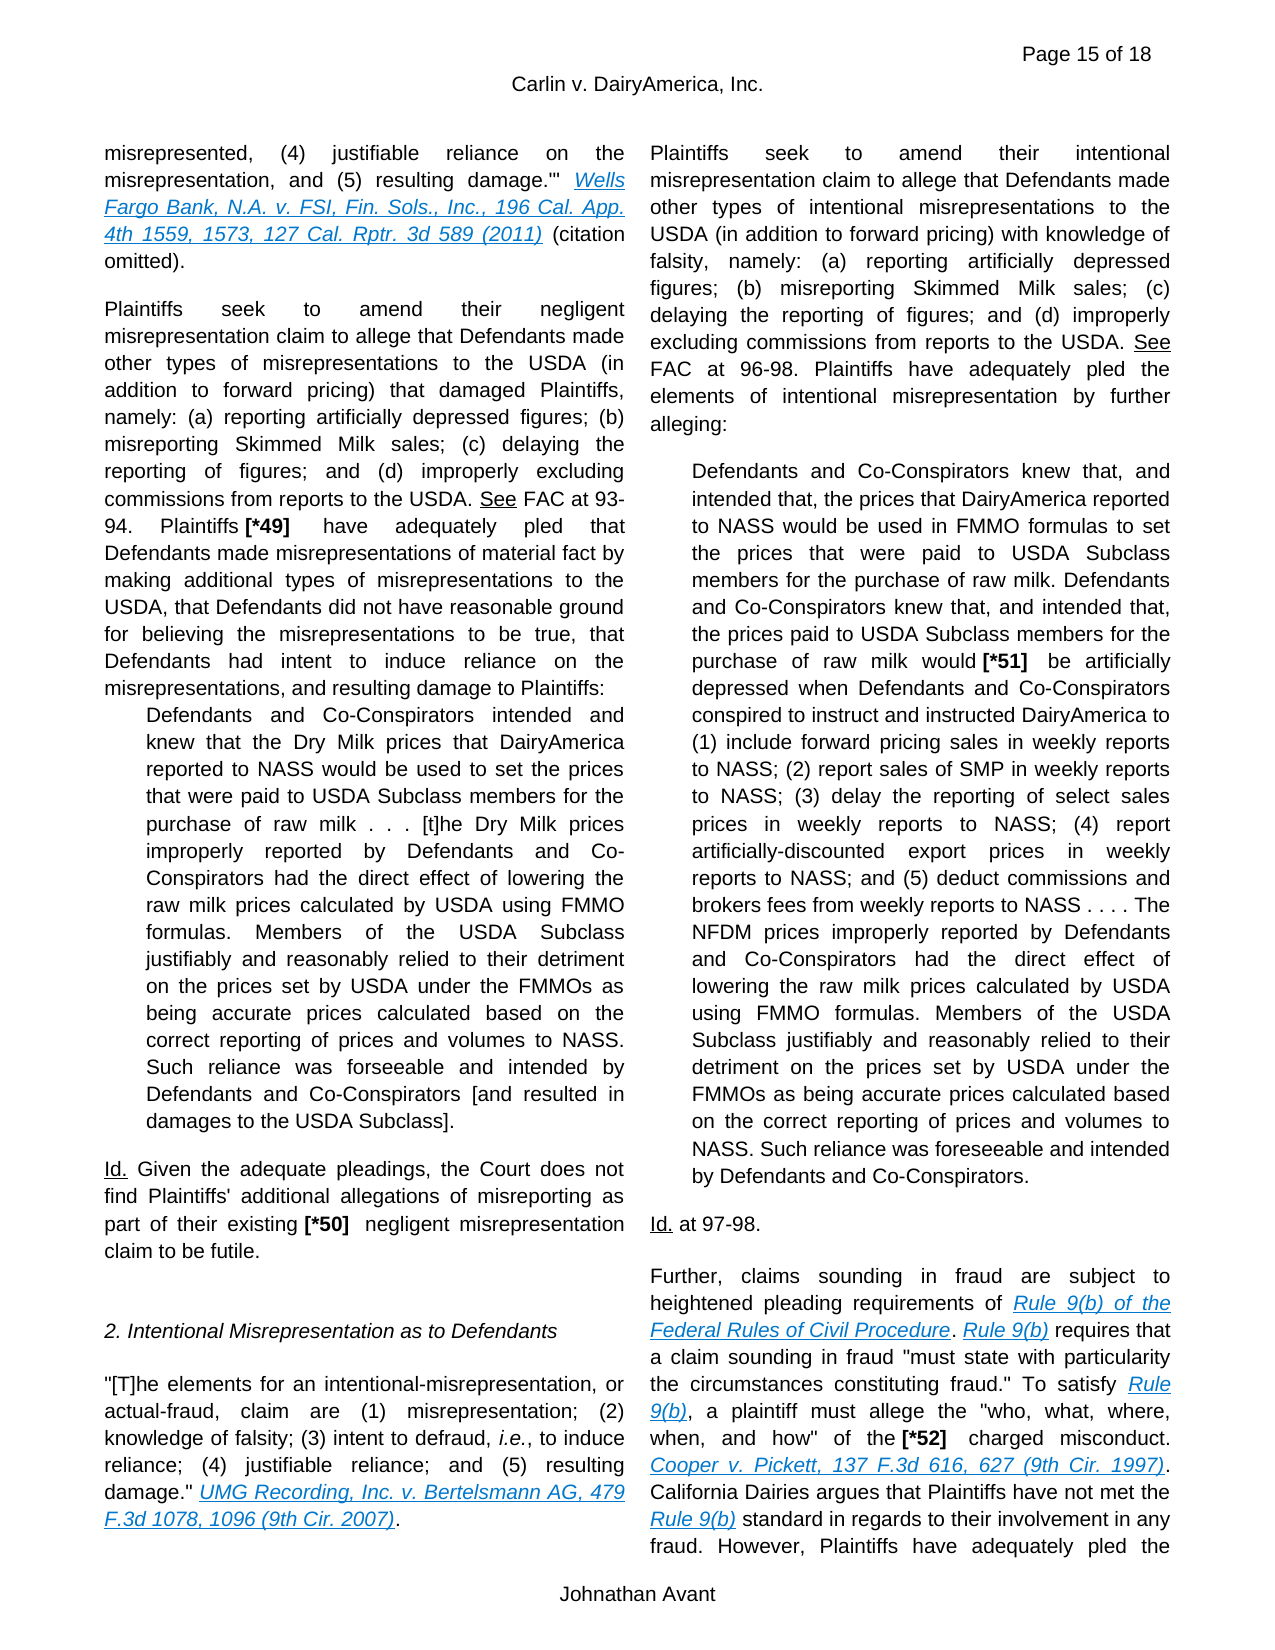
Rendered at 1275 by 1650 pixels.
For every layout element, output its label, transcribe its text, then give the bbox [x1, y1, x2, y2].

text "[T]he elements for an intentional-misrepresentation, or actual-fraud, claim are (1) misrepresentation; (2) knowledge of falsity; (3) intent to defraud, i.e., to induce reliance; (4) justifiable reliance; and (5) resulting damage." UMG Recording, Inc. v. Bertelsmann AG, 479 F.3d 1078, 1096 (9th Cir. 2007). [104, 1368, 625, 1531]
text 2. Intentional Misrepresentation as to Defendants [104, 1287, 625, 1343]
text Id. Given the adequate pleadings, the Court does not find Plaintiffs' additional allegations of misreporting as part of their existing [*50] negligent misrepresentation claim to be futile. [104, 1154, 625, 1262]
text Defendants and Co-Conspirators intended and knew that the Dry Milk prices that DairyAmerica reported to NASS would be used to set the prices that were paid to USDA Subclass members for the purchase of raw milk . . . [t]he Dry Milk prices improperly reported by Defendants and Co-Conspirators had the direct effect of lowering the raw milk prices calculated by USDA using FMMO formulas. Members of the USDA Subclass justifiably and reasonably relied to their detriment on the prices set by USDA under the FMMOs as being accurate prices calculated based on the correct reporting of prices and volumes to NASS. Such reliance was forseeable and intended by Defendants and Co-Conspirators [and resulted in damages to the USDA Subclass]. [146, 700, 625, 1133]
text Plaintiffs seek to amend their intentional misrepresentation claim to allege that Defendants made other types of intentional misrepresentations to the USDA (in addition to forward pricing) with knowledge of falsity, namely: (a) reporting artificially depressed figures; (b) misreporting Skimmed Milk sales; (c) delaying the reporting of figures; and (d) improperly excluding commissions from reports to the USDA. See FAC at 96-98. Plaintiffs have adequately pled the elements of intentional misrepresentation by further alleging: [650, 137, 1171, 435]
text Defendants and Co-Conspirators knew that, and intended that, the prices that DairyAmerica reported to NASS would be used in FMMO formulas to set the prices that were paid to USDA Subclass members for the purchase of raw milk. Defendants and Co-Conspirators knew that, and intended that, the prices paid to USDA Subclass members for the purchase of raw milk would [*51] be artificially depressed when Defendants and Co-Conspirators conspired to instruct and instructed DairyAmerica to (1) include forward pricing sales in weekly reports to NASS; (2) report sales of SMP in weekly reports to NASS; (3) delay the reporting of select sales prices in weekly reports to NASS; (4) report artificially-discounted export prices in weekly reports to NASS; and (5) deduct commissions and brokers fees from weekly reports to NASS . . . . The NFDM prices improperly reported by Defendants and Co-Conspirators had the direct effect of lowering the raw milk prices calculated by USDA using FMMO formulas. Members of the USDA Subclass justifiably and reasonably relied to their detriment on the prices set by USDA under the FMMOs as being accurate prices calculated based on the correct reporting of prices and volumes to NASS. Such reliance was foreseeable and intended by Defendants and Co-Conspirators. [692, 456, 1171, 1187]
text Id. at 97-98. [650, 1208, 1171, 1235]
text Plaintiffs seek to amend their negligent misrepresentation claim to allege that Defendants made other types of misrepresentations to the USDA (in addition to forward pricing) that damaged Plaintiffs, namely: (a) reporting artificially depressed figures; (b) misreporting Skimmed Milk sales; (c) delaying the reporting of figures; and (d) improperly excluding commissions from reports to the USDA. See FAC at 93-94. Plaintiffs [*49] have adequately pled that Defendants made misrepresentations of material fact by making additional types of misrepresentations to the USDA, that Defendants did not have reasonable ground for believing the misrepresentations to be true, that Defendants had intent to induce reliance on the misrepresentations, and resulting damage to Plaintiffs: [104, 294, 625, 700]
